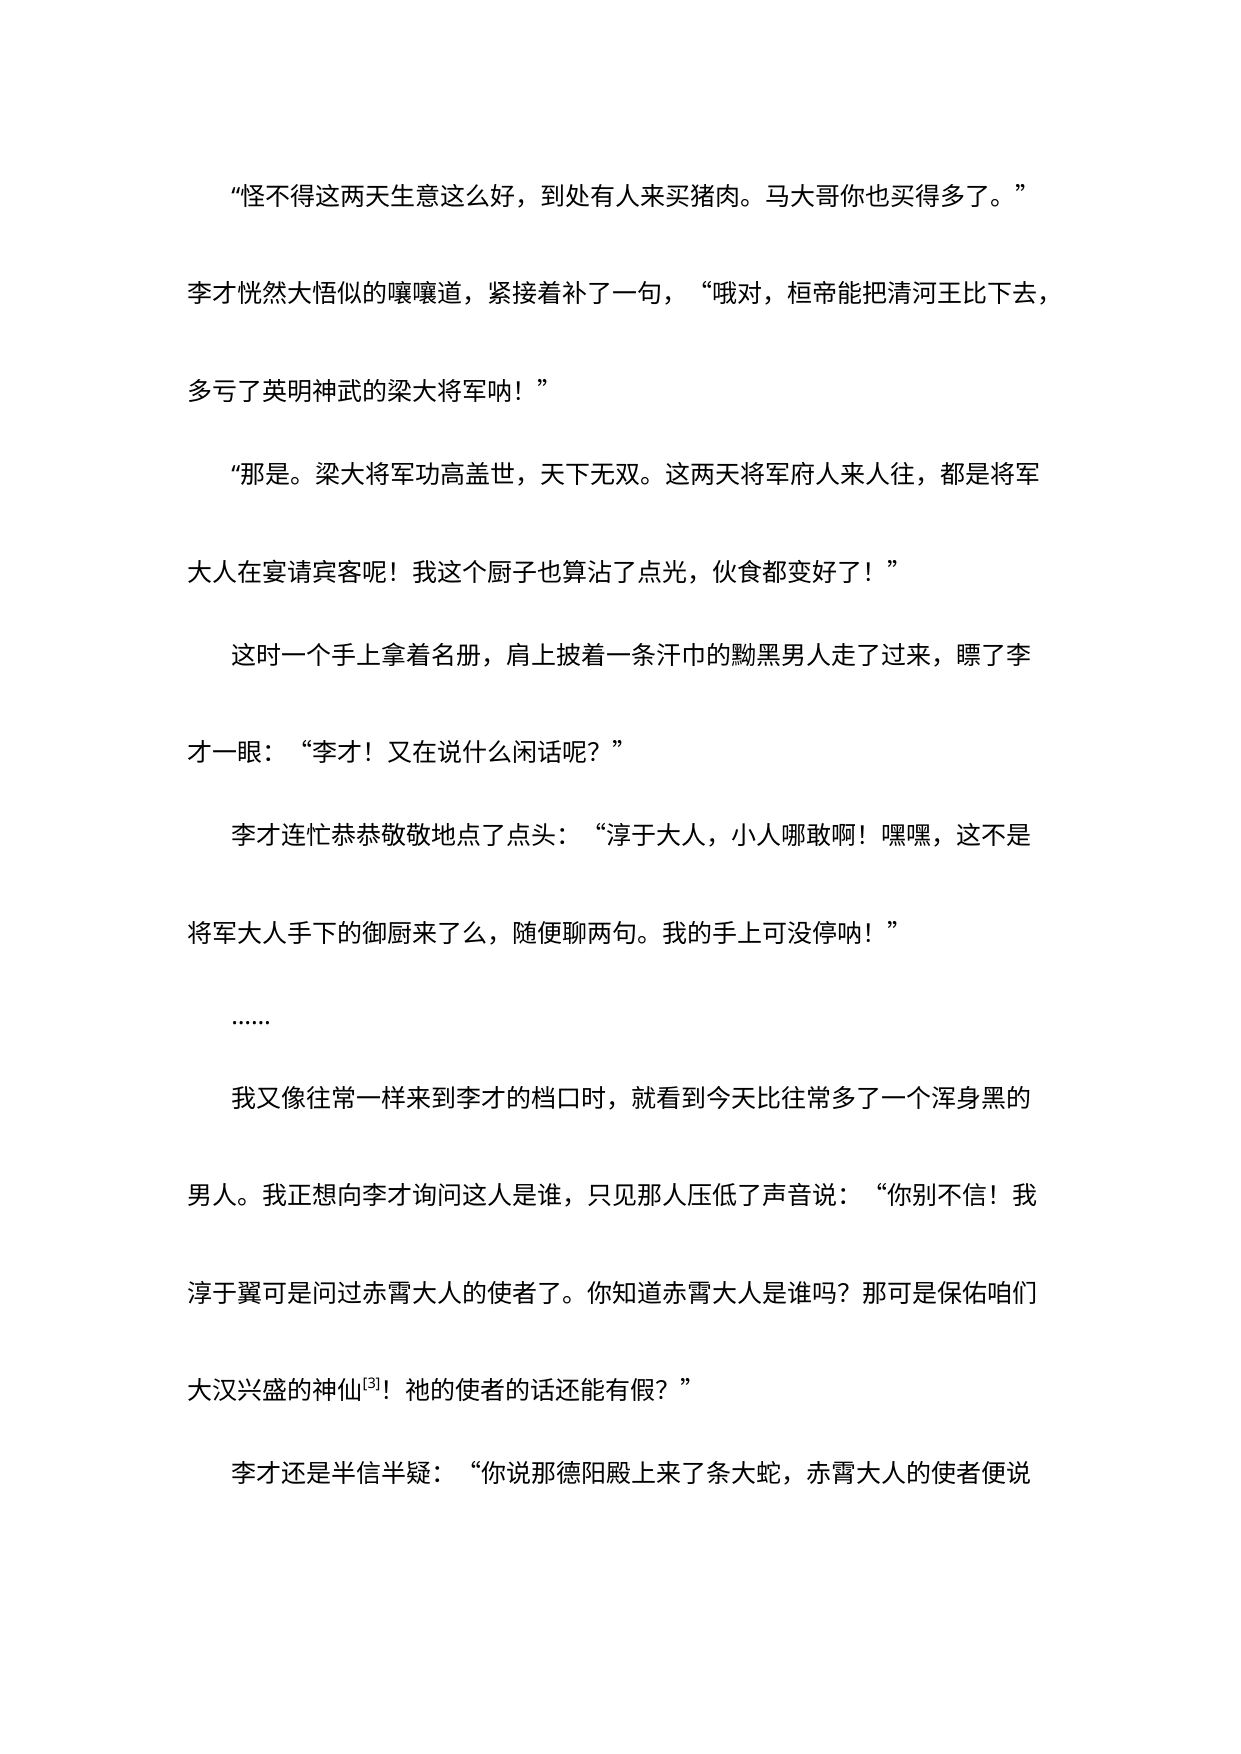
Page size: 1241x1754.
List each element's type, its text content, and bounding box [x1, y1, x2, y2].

text 我又像往常一样来到李才的档口时，就看到今天比往常多了一个浑身黑的男人。我正想向李才询问这人是谁，只见那人压低了声音说：“你别不信！我淳于翼可是问过赤霄大人的使者了。你知道赤霄大人是谁吗？那可是保佑咱们大汉兴盛的神仙[3]！祂的使者的话还能有假？” [187, 1064, 1053, 1421]
text …… [187, 982, 1053, 1047]
text 李才连忙恭恭敬敬地点了点头：“淳于大人，小人哪敢啊！嘿嘿，这不是将军大人手下的御厨来了么，随便聊两句。我的手上可没停呐！” [187, 801, 1053, 964]
text 这时一个手上拿着名册，肩上披着一条汗巾的黝黑男人走了过来，瞟了李才一眼：“李才！又在说什么闲话呢？” [187, 621, 1053, 783]
text “怪不得这两天生意这么好，到处有人来买猪肉。马大哥你也买得多了。”李才恍然大悟似的嚷嚷道，紧接着补了一句，“哦对，桓帝能把清河王比下去，多亏了英明神武的梁大将军呐！” [187, 162, 1053, 422]
text “那是。梁大将军功高盖世，天下无双。这两天将军府人来人往，都是将军大人在宴请宾客呢！我这个厨子也算沾了点光，伙食都变好了！” [187, 440, 1053, 603]
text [187, 1439, 1053, 1504]
